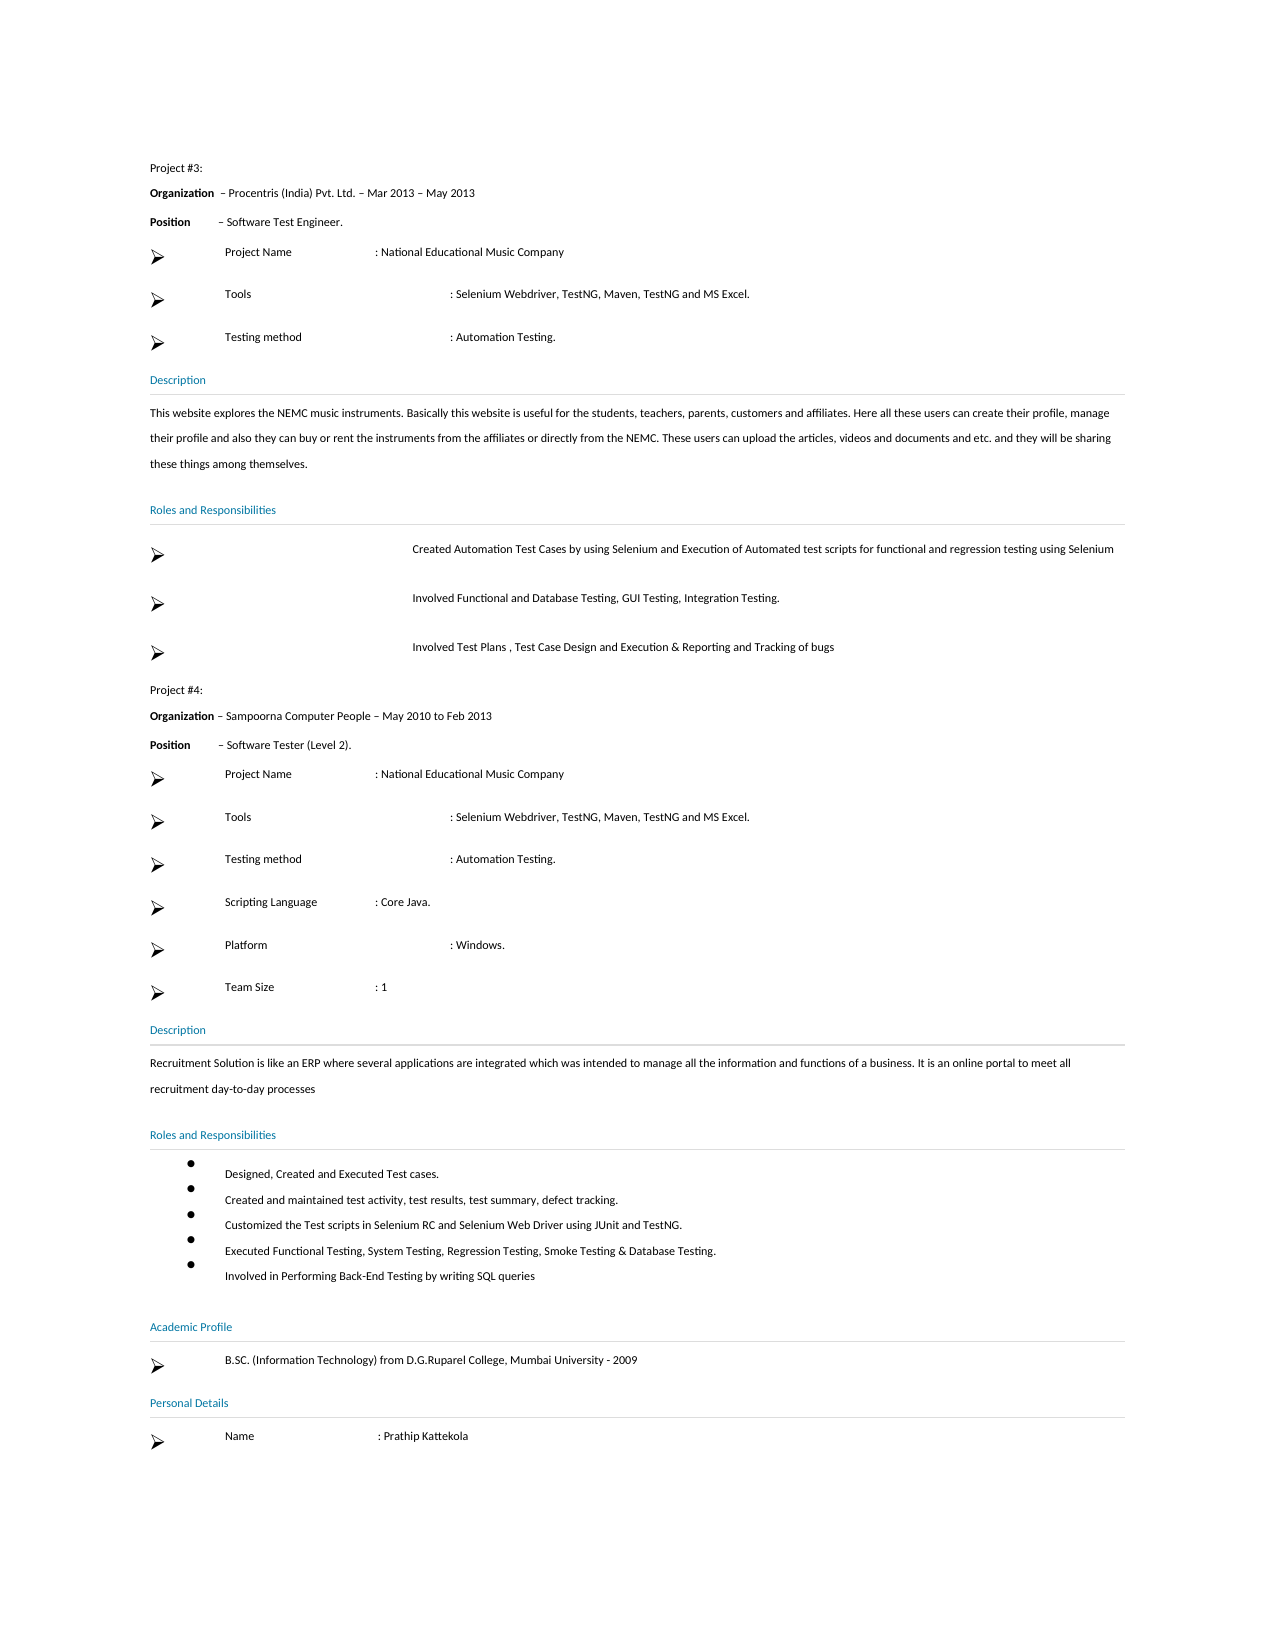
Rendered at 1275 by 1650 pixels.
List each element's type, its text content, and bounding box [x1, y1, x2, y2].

text This website explores the NEMC music instruments. Basically this website is useful for the students, teachers, parents, customers and affiliates. Here all these users can create their profile, manage their profile and also they can buy or rent the instruments from the affiliates or directly from the NEMC. These users can upload the articles, videos and documents and etc. and they will be sharing these things among themselves. [150, 395, 1125, 471]
text Description [150, 362, 1125, 394]
list Tools : Selenium Webdriver, TestNG, Maven, TestNG and MS Excel. [150, 276, 1275, 319]
list Customized the Test scripts in Selenium RC and Selenium Web Driver using JUnit and TestNG. [187, 1207, 1125, 1233]
list Testing method : Automation Testing. [150, 319, 1275, 362]
list Team Size : 1 [150, 969, 1275, 1012]
list Designed, Created and Executed Test cases. [187, 1157, 1125, 1182]
text Roles and Responsibilities [150, 492, 1125, 524]
list Testing method : Automation Testing. [150, 841, 1275, 884]
list Scripting Language : Core Java. [150, 884, 1275, 927]
list Created Automation Test Cases by using Selenium and Execution of Automated test scripts for functional and regression testing using Selenium [150, 532, 1125, 574]
list Project Name : National Educational Music Company [150, 234, 1275, 276]
text Project #3: [150, 150, 1125, 175]
text Position – Software Test Engineer. [150, 204, 1125, 230]
list Involved in Performing Back-End Testing by writing SQL queries [187, 1258, 1125, 1284]
text Personal Details [150, 1385, 1125, 1417]
text Organization – Procentris (India) Pvt. Ltd. – Mar 2013 – May 2013 [150, 175, 1125, 201]
list Involved Functional and Database Testing, GUI Testing, Integration Testing. [150, 581, 1125, 623]
list Name : Prathip Kattekola [150, 1418, 1275, 1461]
list Tools : Selenium Webdriver, TestNG, Maven, TestNG and MS Excel. [150, 799, 1275, 841]
list Created and maintained test activity, test results, test summary, defect tracking. [187, 1182, 1125, 1207]
list Platform : Windows. [150, 927, 1275, 969]
text Recruitment Solution is like an ERP where several applications are integrated which was intended to manage all the information and functions of a business. It is an online portal to meet all recruitment day-to-day processes [150, 1046, 1125, 1096]
text Description [150, 1012, 1125, 1044]
list Project Name : National Educational Music Company [150, 756, 1275, 799]
list Executed Functional Testing, System Testing, Regression Testing, Smoke Testing & Database Testing. [187, 1233, 1125, 1258]
text Academic Profile [150, 1309, 1125, 1341]
list B.SC. (Information Technology) from D.G.Ruparel College, Mumbai University - 2009 [150, 1342, 1275, 1385]
text Roles and Responsibilities [150, 1117, 1125, 1149]
text Position – Software Tester (Level 2). [150, 727, 1125, 752]
text Organization – Sampoorna Computer People – May 2010 to Feb 2013 [150, 698, 1125, 723]
text Project #4: [150, 672, 1125, 698]
list Involved Test Plans , Test Case Design and Execution & Reporting and Tracking of bugs [150, 629, 1125, 672]
